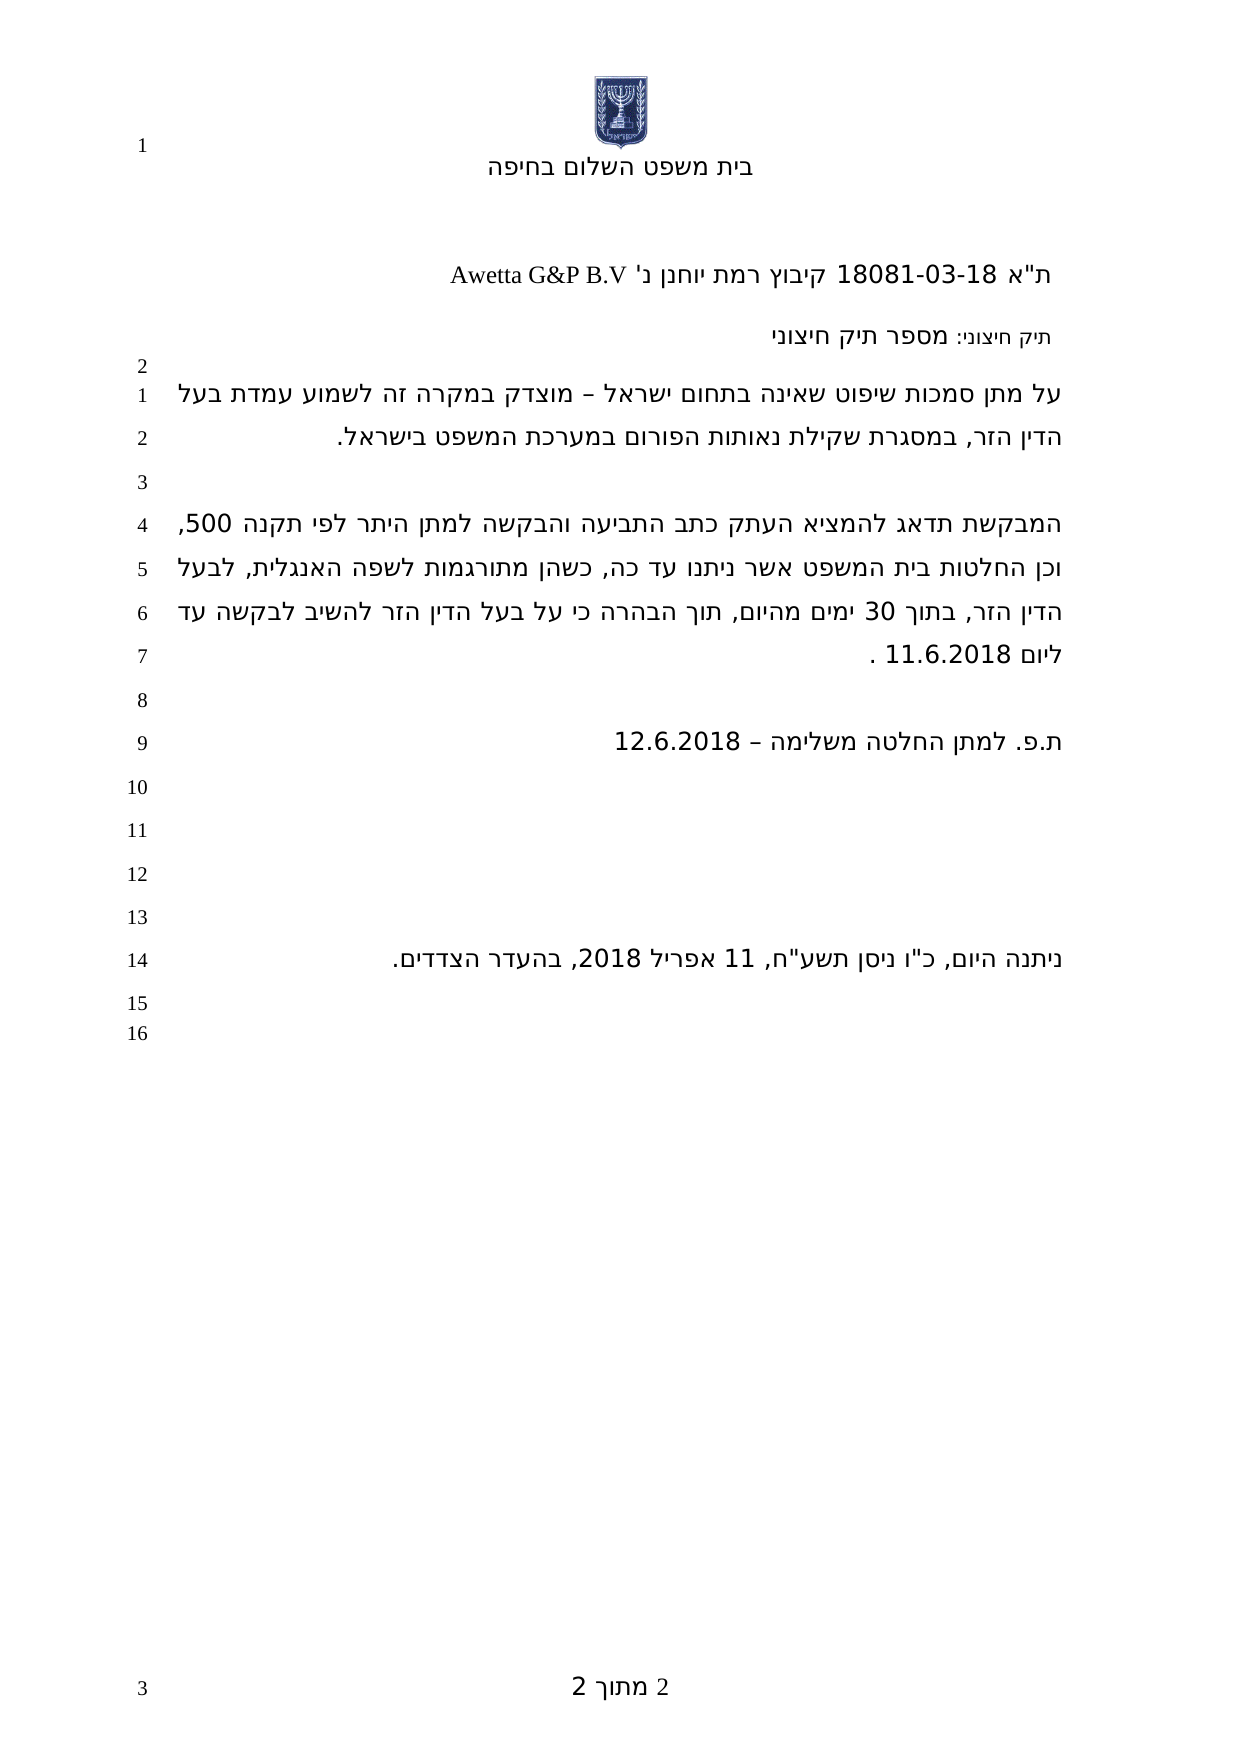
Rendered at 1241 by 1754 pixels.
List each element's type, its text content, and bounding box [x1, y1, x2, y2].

picture [589, 75, 651, 152]
text ניתנה היום, , , בהעדר הצדדים. [177, 944, 1063, 973]
text ת.פ. למתן החלטה משלימה – 12.6.2018 [177, 727, 1063, 757]
text המבקשת תדאג להמציא העתק כתב התביעה והבקשה למתן היתר לפי תקנה 500, וכן החלטות בית המשפט אשר ניתנו עד כה, כשהן מתורגמות לשפה האנגלית, לבעל הדין הזר, בתוך 30 ימים מהיום, תוך הבהרה כי על בעל הדין הזר להשיב לבקשה עד ליום 11.6.2018 . [177, 509, 1063, 670]
